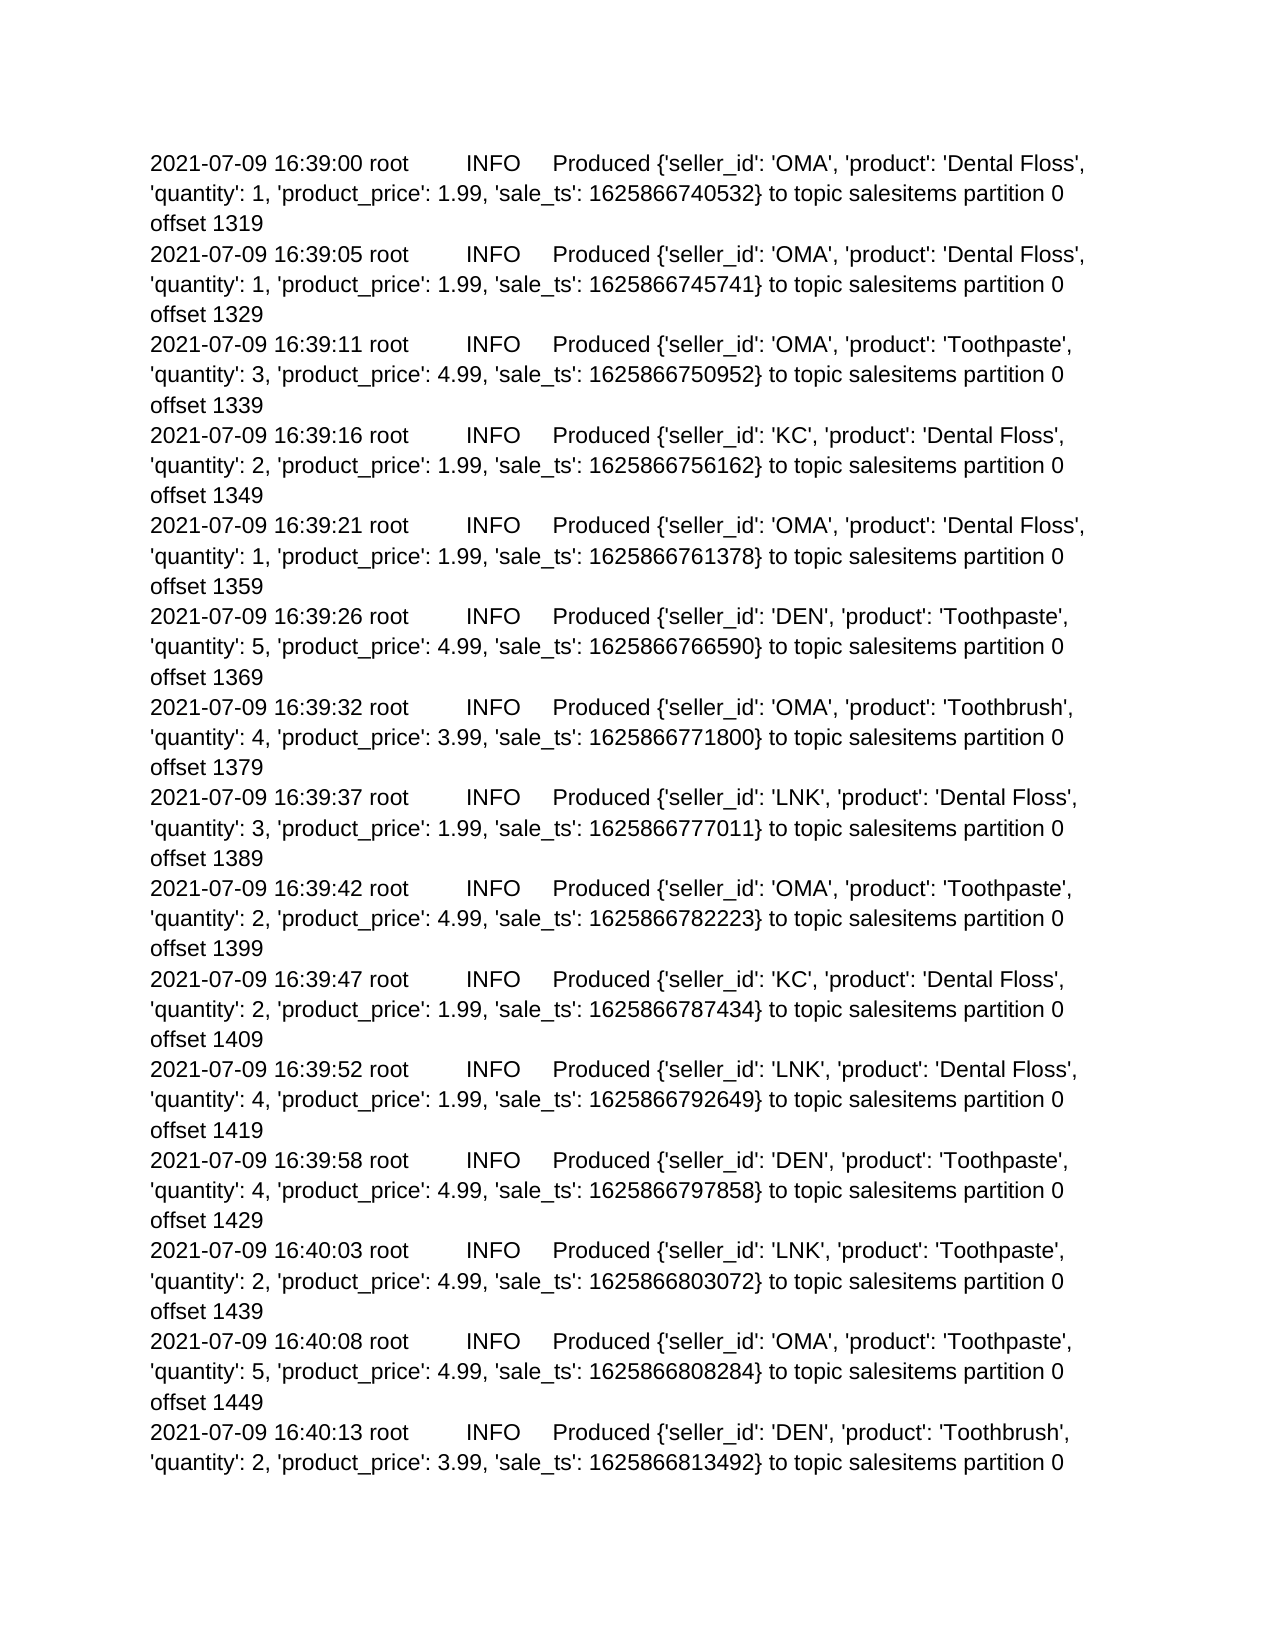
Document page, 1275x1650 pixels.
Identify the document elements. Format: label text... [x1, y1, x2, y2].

text 2021-07-09 16:39:58 root INFO Produced {'seller_id': 'DEN', 'product': 'Toothpaste', 'quantity': 4, 'product_price': 4.99, 'sale_ts': 1625866797858} to topic salesitems partition 0 offset 1429 [150, 1147, 1125, 1234]
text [150, 1419, 1125, 1475]
text 2021-07-09 16:39:00 root INFO Produced {'seller_id': 'OMA', 'product': 'Dental Floss', 'quantity': 1, 'product_price': 1.99, 'sale_ts': 1625866740532} to topic salesitems partition 0 offset 1319 [150, 150, 1125, 237]
text 2021-07-09 16:39:21 root INFO Produced {'seller_id': 'OMA', 'product': 'Dental Floss', 'quantity': 1, 'product_price': 1.99, 'sale_ts': 1625866761378} to topic salesitems partition 0 offset 1359 [150, 512, 1125, 599]
text 2021-07-09 16:39:37 root INFO Produced {'seller_id': 'LNK', 'product': 'Dental Floss', 'quantity': 3, 'product_price': 1.99, 'sale_ts': 1625866777011} to topic salesitems partition 0 offset 1389 [150, 784, 1125, 871]
text 2021-07-09 16:39:32 root INFO Produced {'seller_id': 'OMA', 'product': 'Toothbrush', 'quantity': 4, 'product_price': 3.99, 'sale_ts': 1625866771800} to topic salesitems partition 0 offset 1379 [150, 694, 1125, 781]
text 2021-07-09 16:39:47 root INFO Produced {'seller_id': 'KC', 'product': 'Dental Floss', 'quantity': 2, 'product_price': 1.99, 'sale_ts': 1625866787434} to topic salesitems partition 0 offset 1409 [150, 966, 1125, 1052]
text 2021-07-09 16:40:08 root INFO Produced {'seller_id': 'OMA', 'product': 'Toothpaste', 'quantity': 5, 'product_price': 4.99, 'sale_ts': 1625866808284} to topic salesitems partition 0 offset 1449 [150, 1328, 1125, 1415]
text 2021-07-09 16:39:11 root INFO Produced {'seller_id': 'OMA', 'product': 'Toothpaste', 'quantity': 3, 'product_price': 4.99, 'sale_ts': 1625866750952} to topic salesitems partition 0 offset 1339 [150, 331, 1125, 418]
text 2021-07-09 16:39:52 root INFO Produced {'seller_id': 'LNK', 'product': 'Dental Floss', 'quantity': 4, 'product_price': 1.99, 'sale_ts': 1625866792649} to topic salesitems partition 0 offset 1419 [150, 1056, 1125, 1143]
text 2021-07-09 16:39:42 root INFO Produced {'seller_id': 'OMA', 'product': 'Toothpaste', 'quantity': 2, 'product_price': 4.99, 'sale_ts': 1625866782223} to topic salesitems partition 0 offset 1399 [150, 875, 1125, 962]
text 2021-07-09 16:39:16 root INFO Produced {'seller_id': 'KC', 'product': 'Dental Floss', 'quantity': 2, 'product_price': 1.99, 'sale_ts': 1625866756162} to topic salesitems partition 0 offset 1349 [150, 422, 1125, 509]
text 2021-07-09 16:40:03 root INFO Produced {'seller_id': 'LNK', 'product': 'Toothpaste', 'quantity': 2, 'product_price': 4.99, 'sale_ts': 1625866803072} to topic salesitems partition 0 offset 1439 [150, 1237, 1125, 1324]
text 2021-07-09 16:39:26 root INFO Produced {'seller_id': 'DEN', 'product': 'Toothpaste', 'quantity': 5, 'product_price': 4.99, 'sale_ts': 1625866766590} to topic salesitems partition 0 offset 1369 [150, 603, 1125, 690]
text 2021-07-09 16:39:05 root INFO Produced {'seller_id': 'OMA', 'product': 'Dental Floss', 'quantity': 1, 'product_price': 1.99, 'sale_ts': 1625866745741} to topic salesitems partition 0 offset 1329 [150, 241, 1125, 327]
